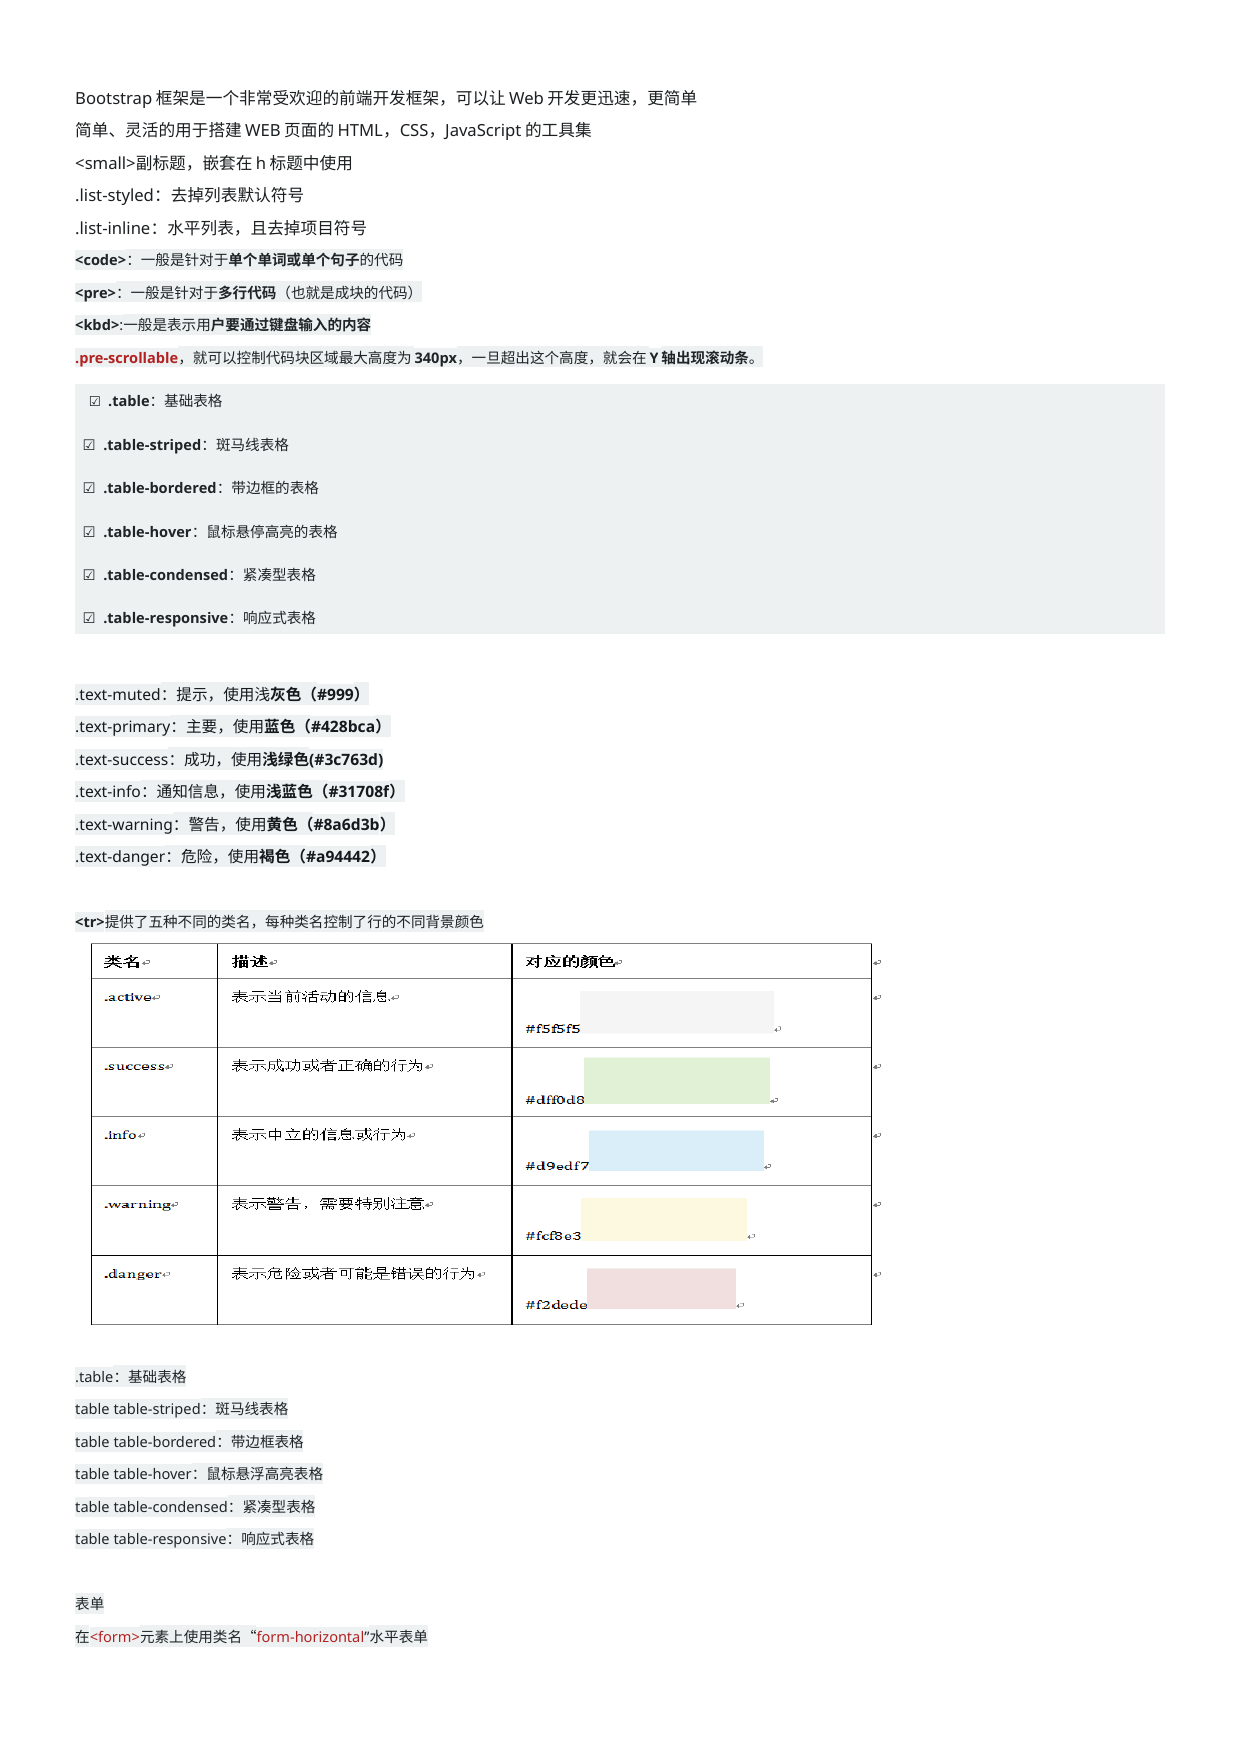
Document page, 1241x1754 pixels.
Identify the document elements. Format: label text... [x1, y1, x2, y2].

text <tr>提供了五种不同的类名，每种类名控制了行的不同背景颜色 [75, 905, 1165, 937]
text ☑ .table-condensed：紧凑型表格 [75, 558, 1165, 590]
text <code>：一般是针对于单个单词或单个句子的代码 <pre>：一般是针对于多行代码（也就是成块的代码） <kbd>:一般是表示用户要通过键盘输入的内容 [75, 243, 1165, 341]
text .pre-scrollable，就可以控制代码块区域最大高度为340px，一旦超出这个高度，就会在Y轴出现滚动条。 [75, 341, 1165, 373]
list .text-muted：提示，使用浅灰色（#999） [75, 677, 1165, 710]
text table table-striped：斑马线表格 [75, 1392, 1165, 1425]
list .text-warning：警告，使用黄色（#8a6d3b） [75, 807, 1165, 840]
text ☑ .table-responsive：响应式表格 [75, 601, 1165, 634]
text ☑ .table-striped：斑马线表格 [75, 428, 1165, 460]
text ☑ .table-bordered：带边框的表格 [75, 471, 1165, 503]
list .text-danger：危险，使用褐色（#a94442） [75, 840, 1165, 872]
text 表单 [75, 1587, 1165, 1620]
text table table-condensed：紧凑型表格 [75, 1490, 1165, 1522]
text Bootstrap框架是一个非常受欢迎的前端开发框架，可以让Web开发更迅速，更简单 [75, 81, 1165, 113]
text .list-styled：去掉列表默认符号 [75, 178, 1165, 211]
text 简单、灵活的用于搭建WEB页面的HTML，CSS，JavaScript的工具集 [75, 113, 1165, 146]
picture [75, 937, 887, 1331]
text .list-inline：水平列表，且去掉项目符号 [75, 211, 1165, 243]
text table table-bordered：带边框表格 [75, 1425, 1165, 1457]
text table table-hover：鼠标悬浮高亮表格 [75, 1457, 1165, 1490]
list .text-info：通知信息，使用浅蓝色（#31708f） [75, 775, 1165, 807]
list .text-primary：主要，使用蓝色（#428bca） [75, 710, 1165, 742]
list .text-success：成功，使用浅绿色(#3c763d) [75, 742, 1165, 775]
text ☑ .table-hover：鼠标悬停高亮的表格 [75, 514, 1165, 547]
text 在<form>元素上使用类名“form-horizontal”水平表单 [75, 1620, 1165, 1652]
text <small>副标题，嵌套在h标题中使用 [75, 146, 1165, 178]
text table table-responsive：响应式表格 [75, 1522, 1165, 1555]
text .table：基础表格 [75, 1360, 1165, 1392]
text ☑ .table：基础表格 [75, 384, 1165, 417]
